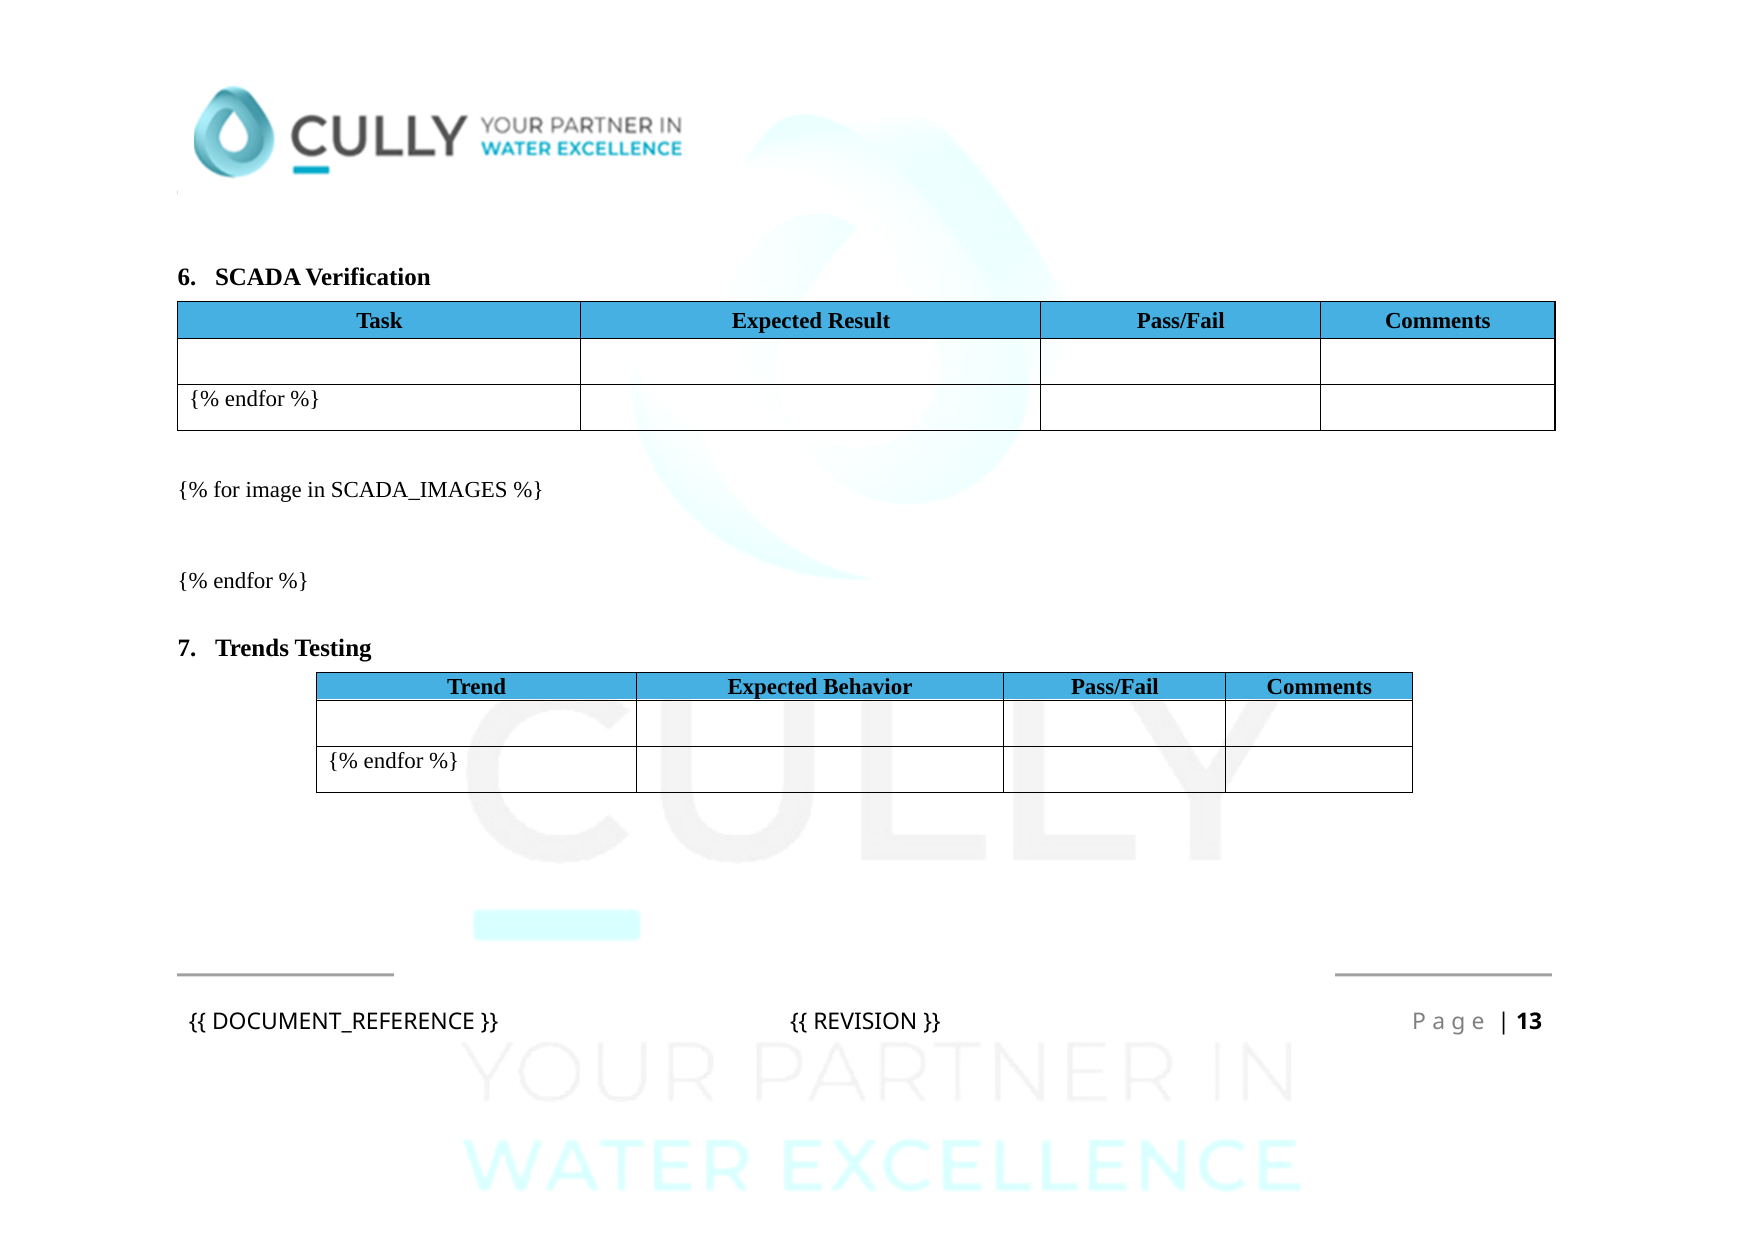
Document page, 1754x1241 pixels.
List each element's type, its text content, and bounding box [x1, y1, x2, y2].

table_cell [1004, 747, 1225, 792]
subtitle SCADA Verification [177, 262, 1552, 290]
picture [192, 85, 683, 185]
table_cell [581, 339, 1040, 384]
table_cell [178, 339, 580, 384]
table_header Pass/Fail [1004, 673, 1225, 699]
table_header Comments [1321, 302, 1554, 338]
table_cell [1226, 747, 1412, 792]
table_header Expected Result [581, 302, 1040, 338]
table_cell [317, 701, 636, 746]
text {% for image in SCADA_IMAGES %} [177, 477, 1552, 503]
subtitle Trends Testing [177, 633, 1552, 661]
table_cell {% endfor %} [178, 385, 580, 430]
table_cell [581, 385, 1040, 430]
table_cell [1226, 701, 1412, 746]
table_cell [1321, 339, 1554, 384]
table_header Expected Behavior [637, 673, 1003, 699]
table_cell [1321, 385, 1554, 430]
text {% endfor %} [177, 567, 1552, 593]
table_cell [1041, 339, 1320, 384]
table_header Task [178, 302, 580, 338]
table_header Pass/Fail [1041, 302, 1320, 338]
table_cell [637, 701, 1003, 746]
table_cell [637, 747, 1003, 792]
table_cell [1041, 385, 1320, 430]
table_header Trend [317, 673, 636, 699]
table_cell {% endfor %} [317, 747, 636, 792]
table_cell [1004, 701, 1225, 746]
table_header Comments [1226, 673, 1412, 699]
